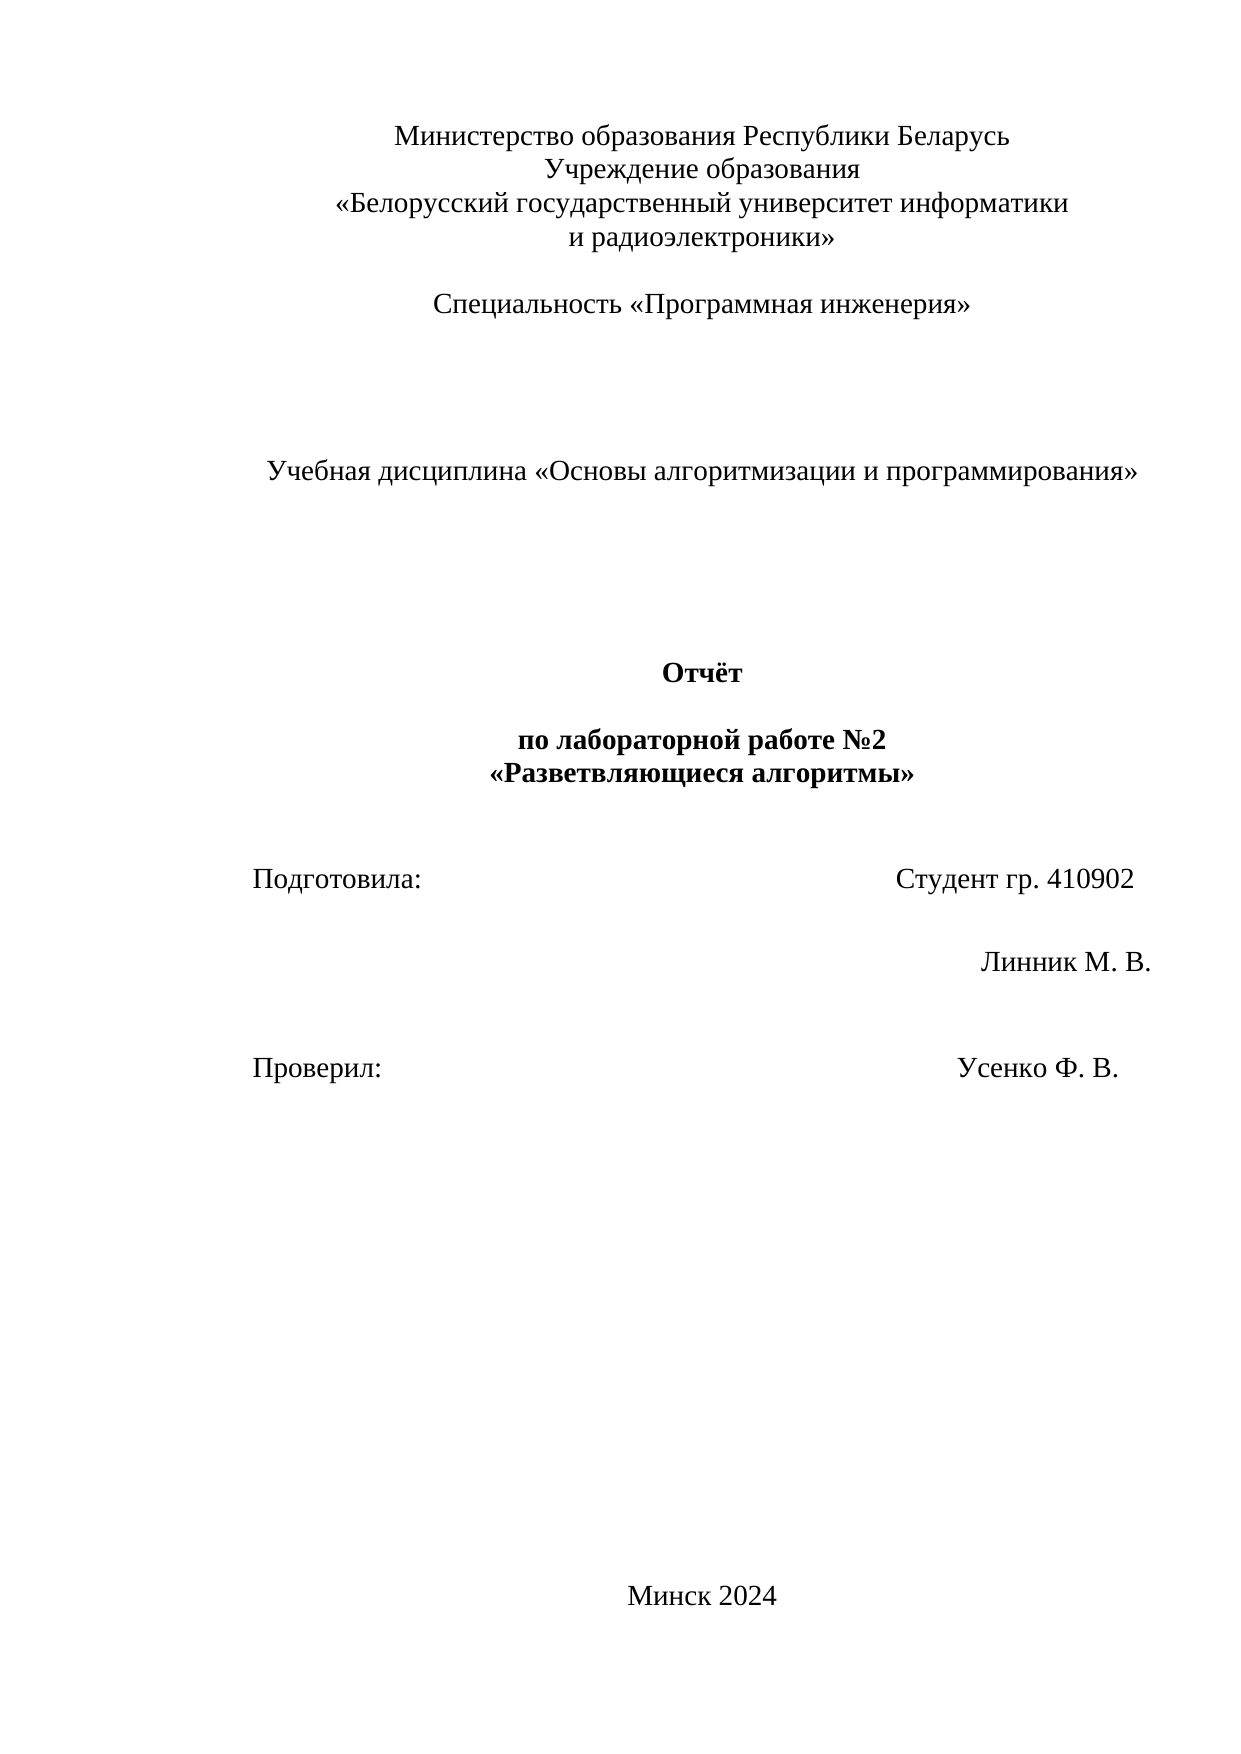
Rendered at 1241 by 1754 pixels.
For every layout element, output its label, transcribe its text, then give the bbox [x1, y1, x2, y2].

text Подготовила: Студент гр. 410902 [177, 861, 1152, 894]
text «Белорусский государственный университет информатики [177, 185, 1152, 219]
text и радиоэлектроники» [177, 219, 1152, 252]
text Учебная дисциплина «Основы алгоритмизации и программирования» [177, 453, 1152, 487]
text Специальность «Программная инженерия» [177, 286, 1152, 319]
text «Разветвляющиеся алгоритмы» [177, 755, 1152, 789]
text по лабораторной работе №2 [177, 722, 1152, 755]
text Отчёт [177, 655, 1152, 688]
text Учреждение образования [177, 152, 1152, 185]
text Минск 2024 [177, 1578, 1152, 1612]
text Линник М. В. [852, 914, 1152, 978]
text Проверил: Усенко Ф. В. [177, 1050, 1152, 1084]
text Министерство образования Республики Беларусь [177, 118, 1152, 152]
